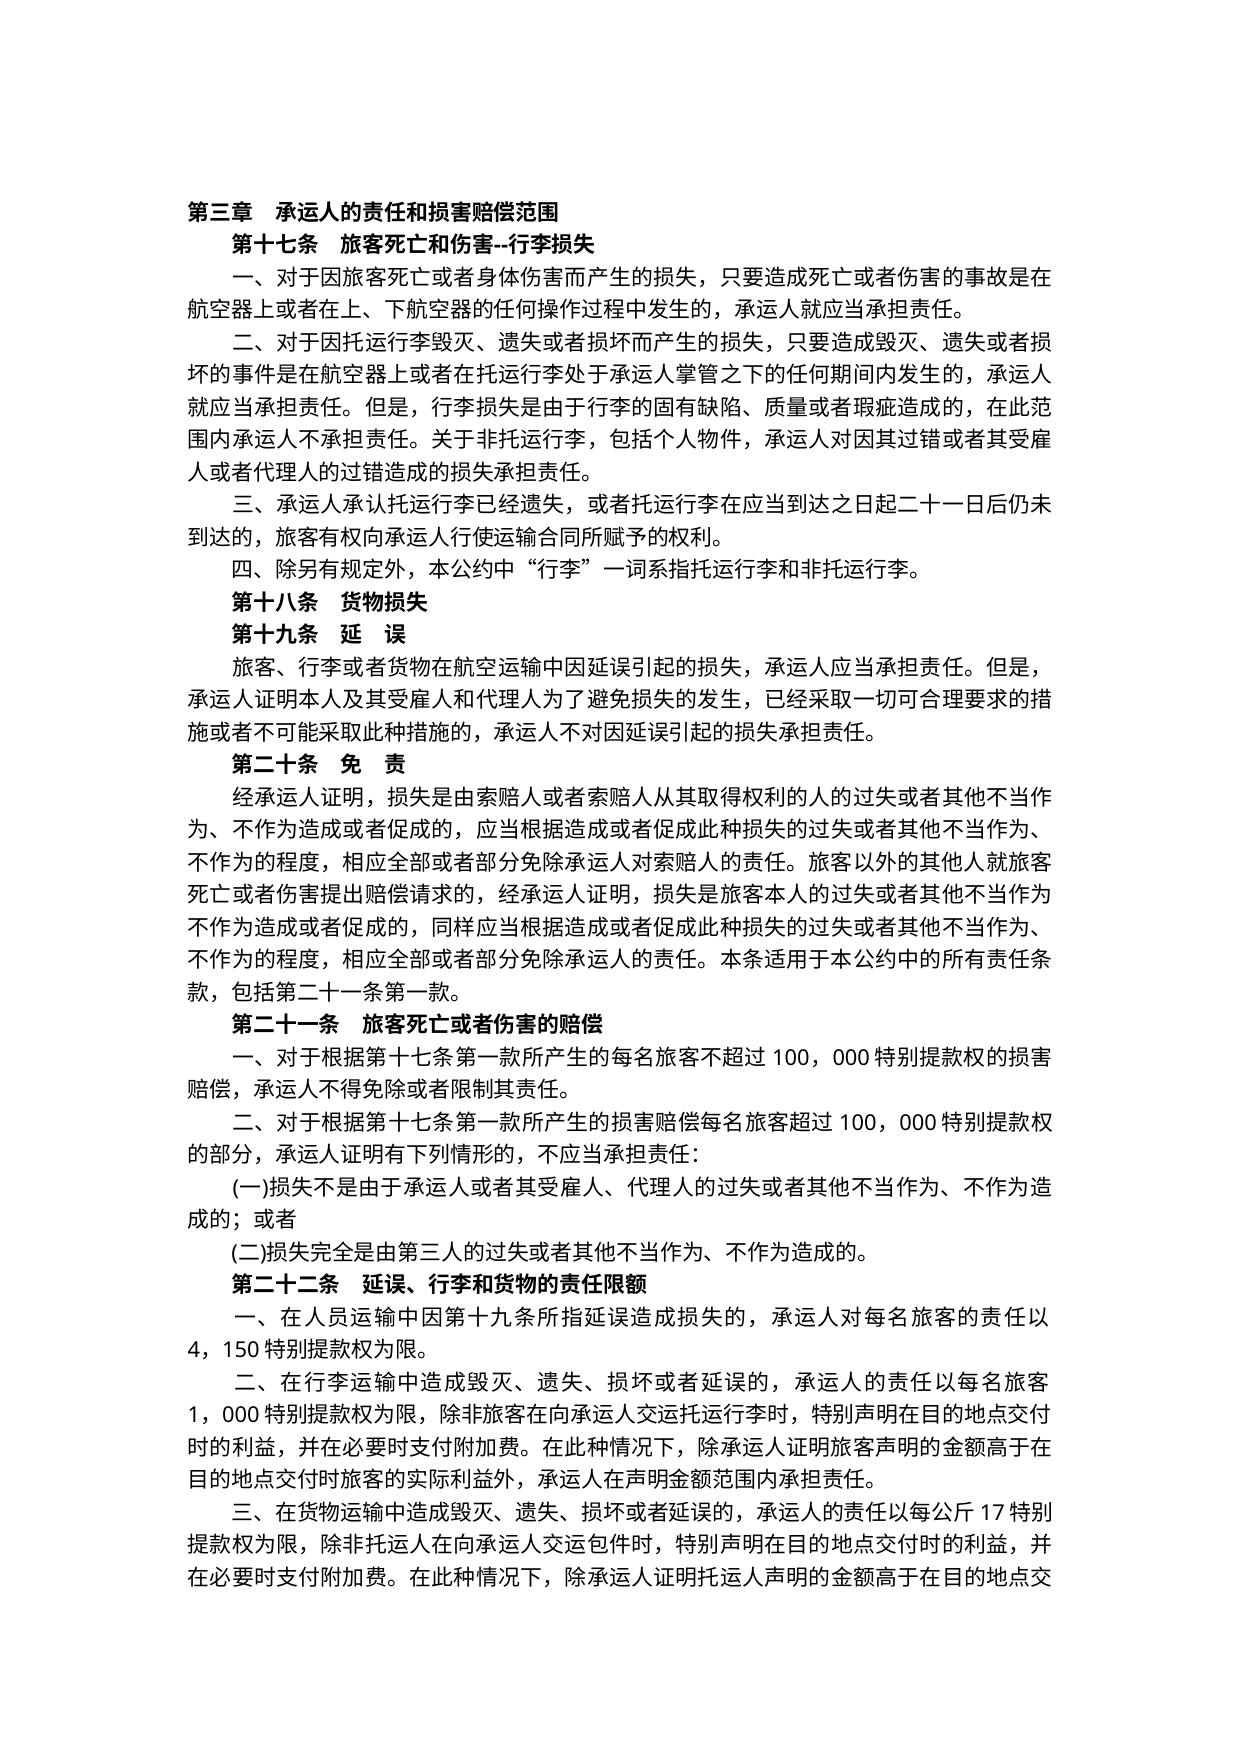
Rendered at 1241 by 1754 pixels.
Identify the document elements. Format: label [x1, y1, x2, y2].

text [187, 194, 1053, 1352]
text [187, 1332, 1053, 1592]
